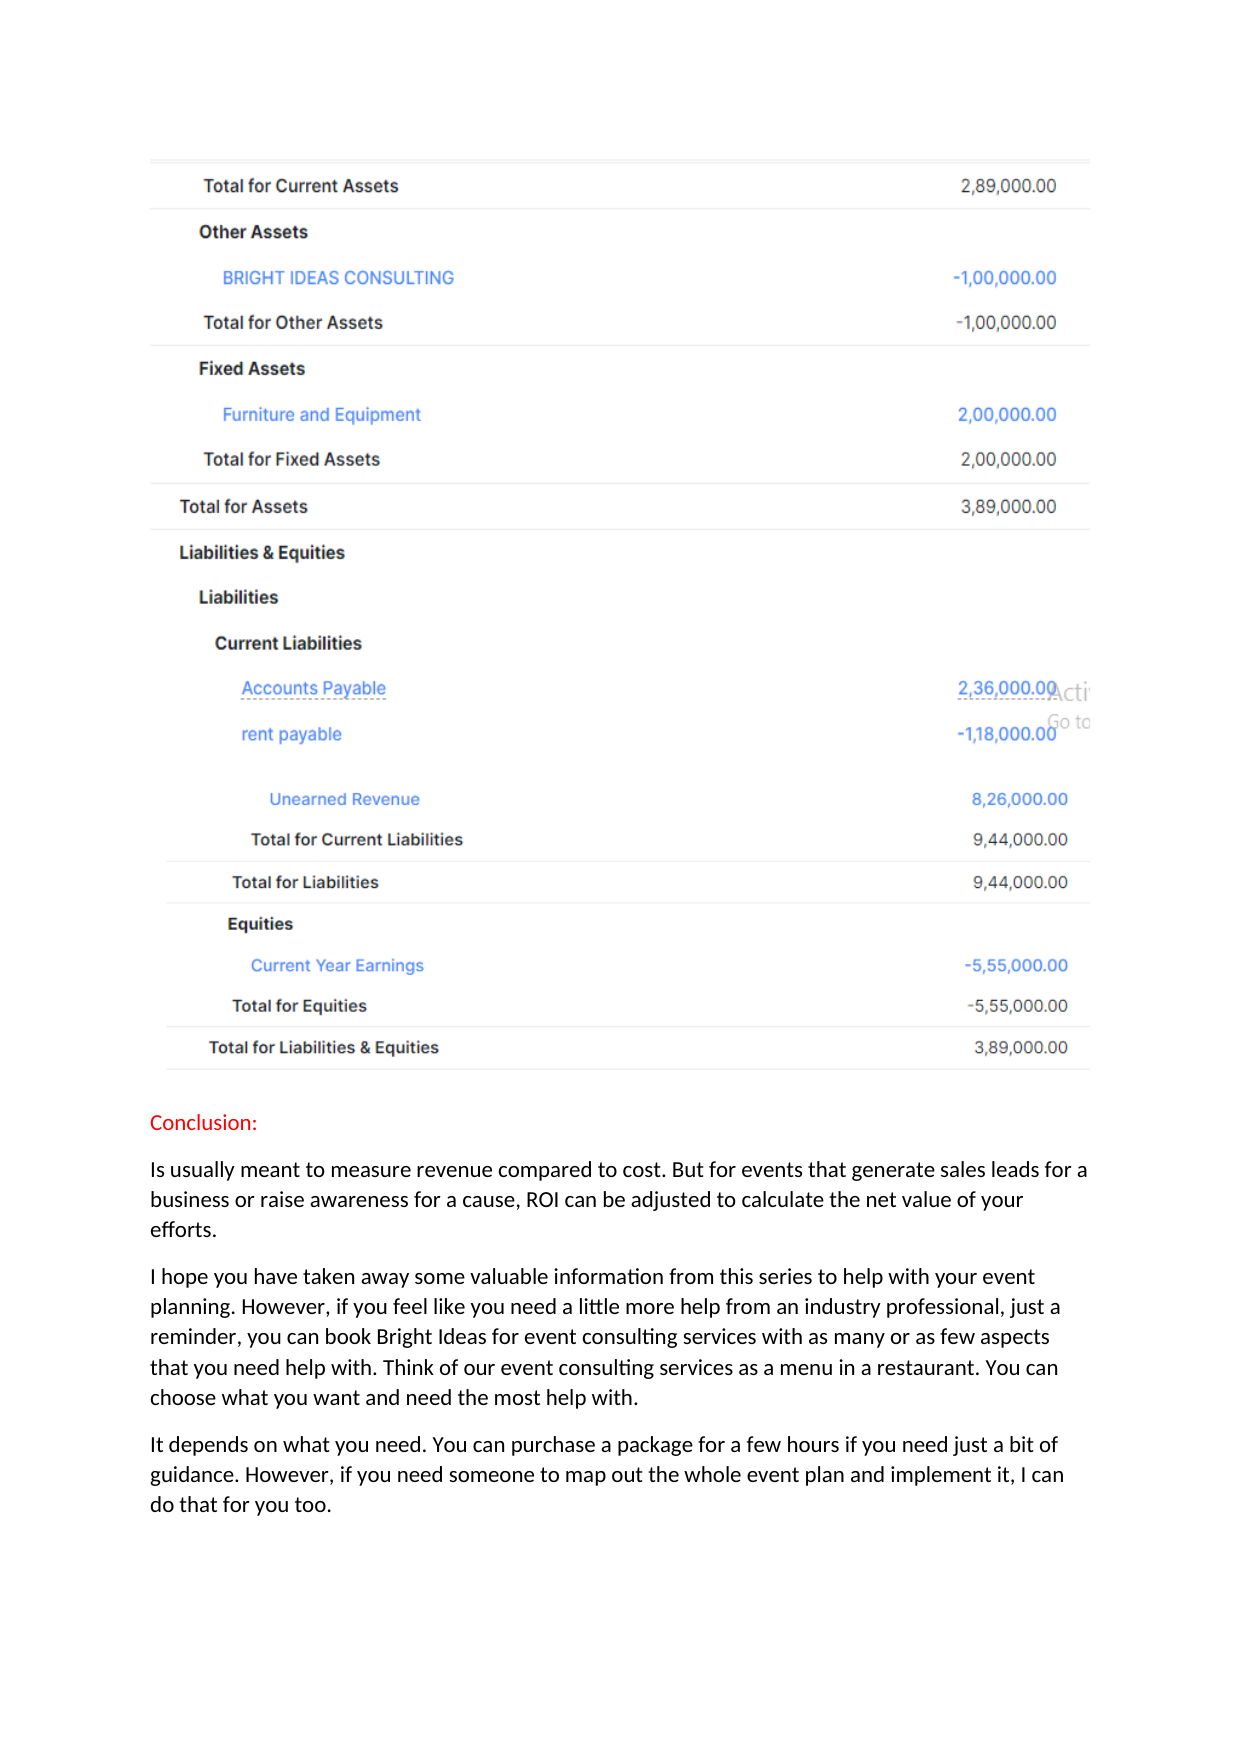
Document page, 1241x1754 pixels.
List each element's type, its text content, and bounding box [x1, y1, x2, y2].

picture [150, 773, 1091, 1089]
text Is usually meant to measure revenue compared to cost. But for events that generate sales leads for a business or raise awareness for a cause, ROI can be adjusted to calculate the net value of your efforts. [150, 1155, 1090, 1243]
text It depends on what you need. You can purchase a package for a few hours if you need just a bit of guidance. However, if you need someone to map out the whole event plan and implement it, I can do that for you too. [150, 1430, 1090, 1518]
text I hope you have taken away some valuable information from this series to help with your event planning. However, if you feel like you need a little more help from an industry professional, just a reminder, you can book Bright Ideas for event consulting services with as many or as few aspects that you need help with. Think of our event consulting services as a menu in a restaurant. You can choose what you want and need the most help with. [150, 1262, 1090, 1411]
text Conclusion: [150, 1108, 1090, 1136]
picture [150, 150, 1091, 755]
